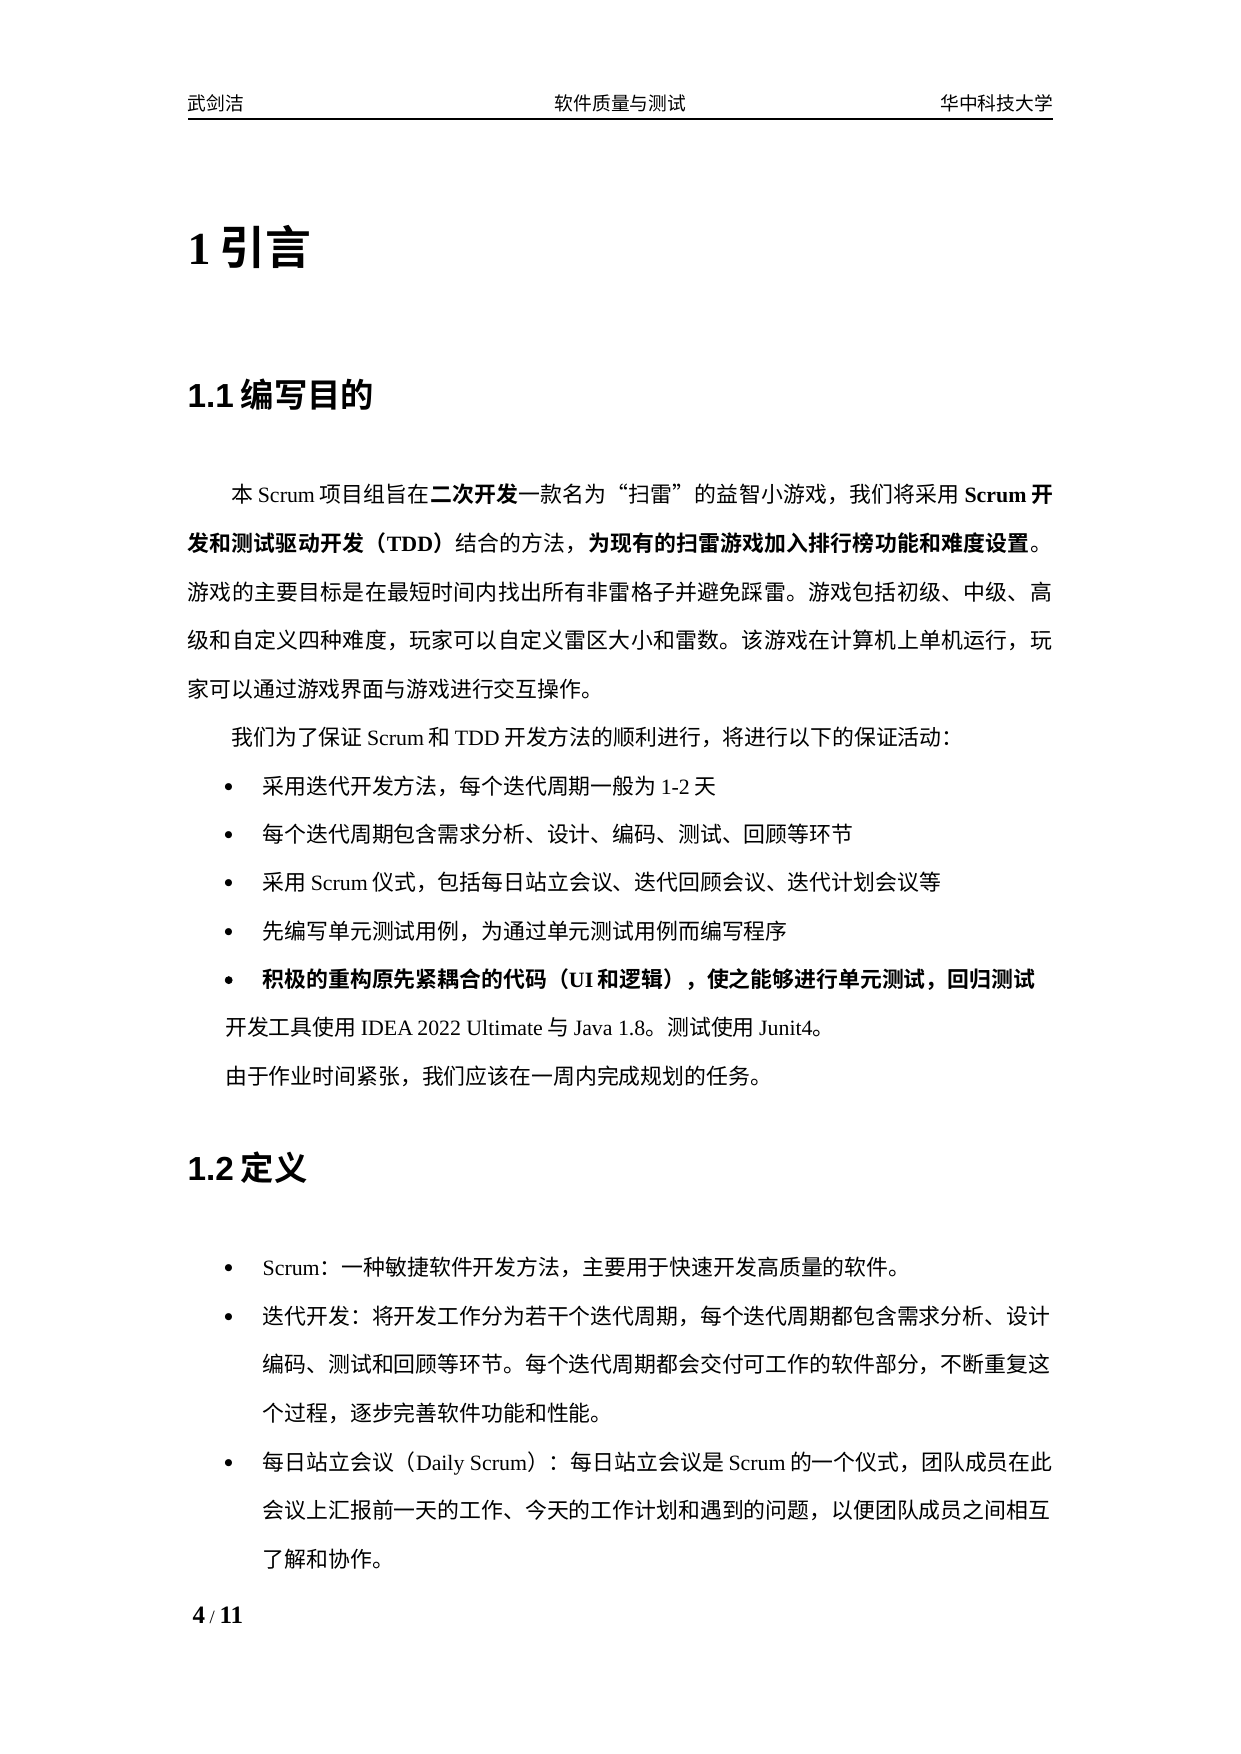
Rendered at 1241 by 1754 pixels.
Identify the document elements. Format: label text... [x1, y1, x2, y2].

list 先编写单元测试用例，为通过单元测试用例而编写程序 [225, 913, 1053, 946]
text 本Scrum项目组旨在二次开发一款名为“扫雷”的益智小游戏，我们将采用Scrum开发和测试驱动开发（TDD）结合的方法，为现有的扫雷游戏加入排行榜功能和难度设置。游戏的主要目标是在最短时间内找出所有非雷格子并避免踩雷。游戏包括初级、中级、高级和自定义四种难度，玩家可以自定义雷区大小和雷数。该游戏在计算机上单机运行，玩家可以通过游戏界面与游戏进行交互操作。 [187, 477, 1053, 704]
list 采用Scrum仪式，包括每日站立会议、迭代回顾会议、迭代计划会议等 [225, 865, 1053, 897]
list 每日站立会议（Daily Scrum）：每日站立会议是Scrum的一个仪式，团队成员在此会议上汇报前一天的工作、今天的工作计划和遇到的问题，以便团队成员之间相互了解和协作。 [225, 1444, 1053, 1574]
text 由于作业时间紧张，我们应该在一周内完成规划的任务。 [225, 1058, 1053, 1091]
subtitle 1.2定义 [187, 1134, 1053, 1199]
subtitle 1.1编写目的 [187, 361, 1053, 426]
subtitle 1引言 [187, 196, 1053, 293]
list 迭代开发：将开发工作分为若干个迭代周期，每个迭代周期都包含需求分析、设计、编码、测试和回顾等环节。每个迭代周期都会交付可工作的软件部分，不断重复这个过程，逐步完善软件功能和性能。 [225, 1298, 1053, 1428]
text 开发工具使用IDEA 2022 Ultimate与Java 1.8。测试使用Junit4。 [225, 1010, 1053, 1042]
text 我们为了保证Scrum和TDD开发方法的顺利进行，将进行以下的保证活动： [187, 720, 1053, 752]
list 每个迭代周期包含需求分析、设计、编码、测试、回顾等环节 [225, 817, 1053, 849]
list 采用迭代开发方法，每个迭代周期一般为1-2天 [225, 768, 1053, 801]
list Scrum：一种敏捷软件开发方法，主要用于快速开发高质量的软件。 [225, 1250, 1053, 1282]
list 积极的重构原先紧耦合的代码（UI和逻辑），使之能够进行单元测试，回归测试 [225, 962, 1053, 994]
